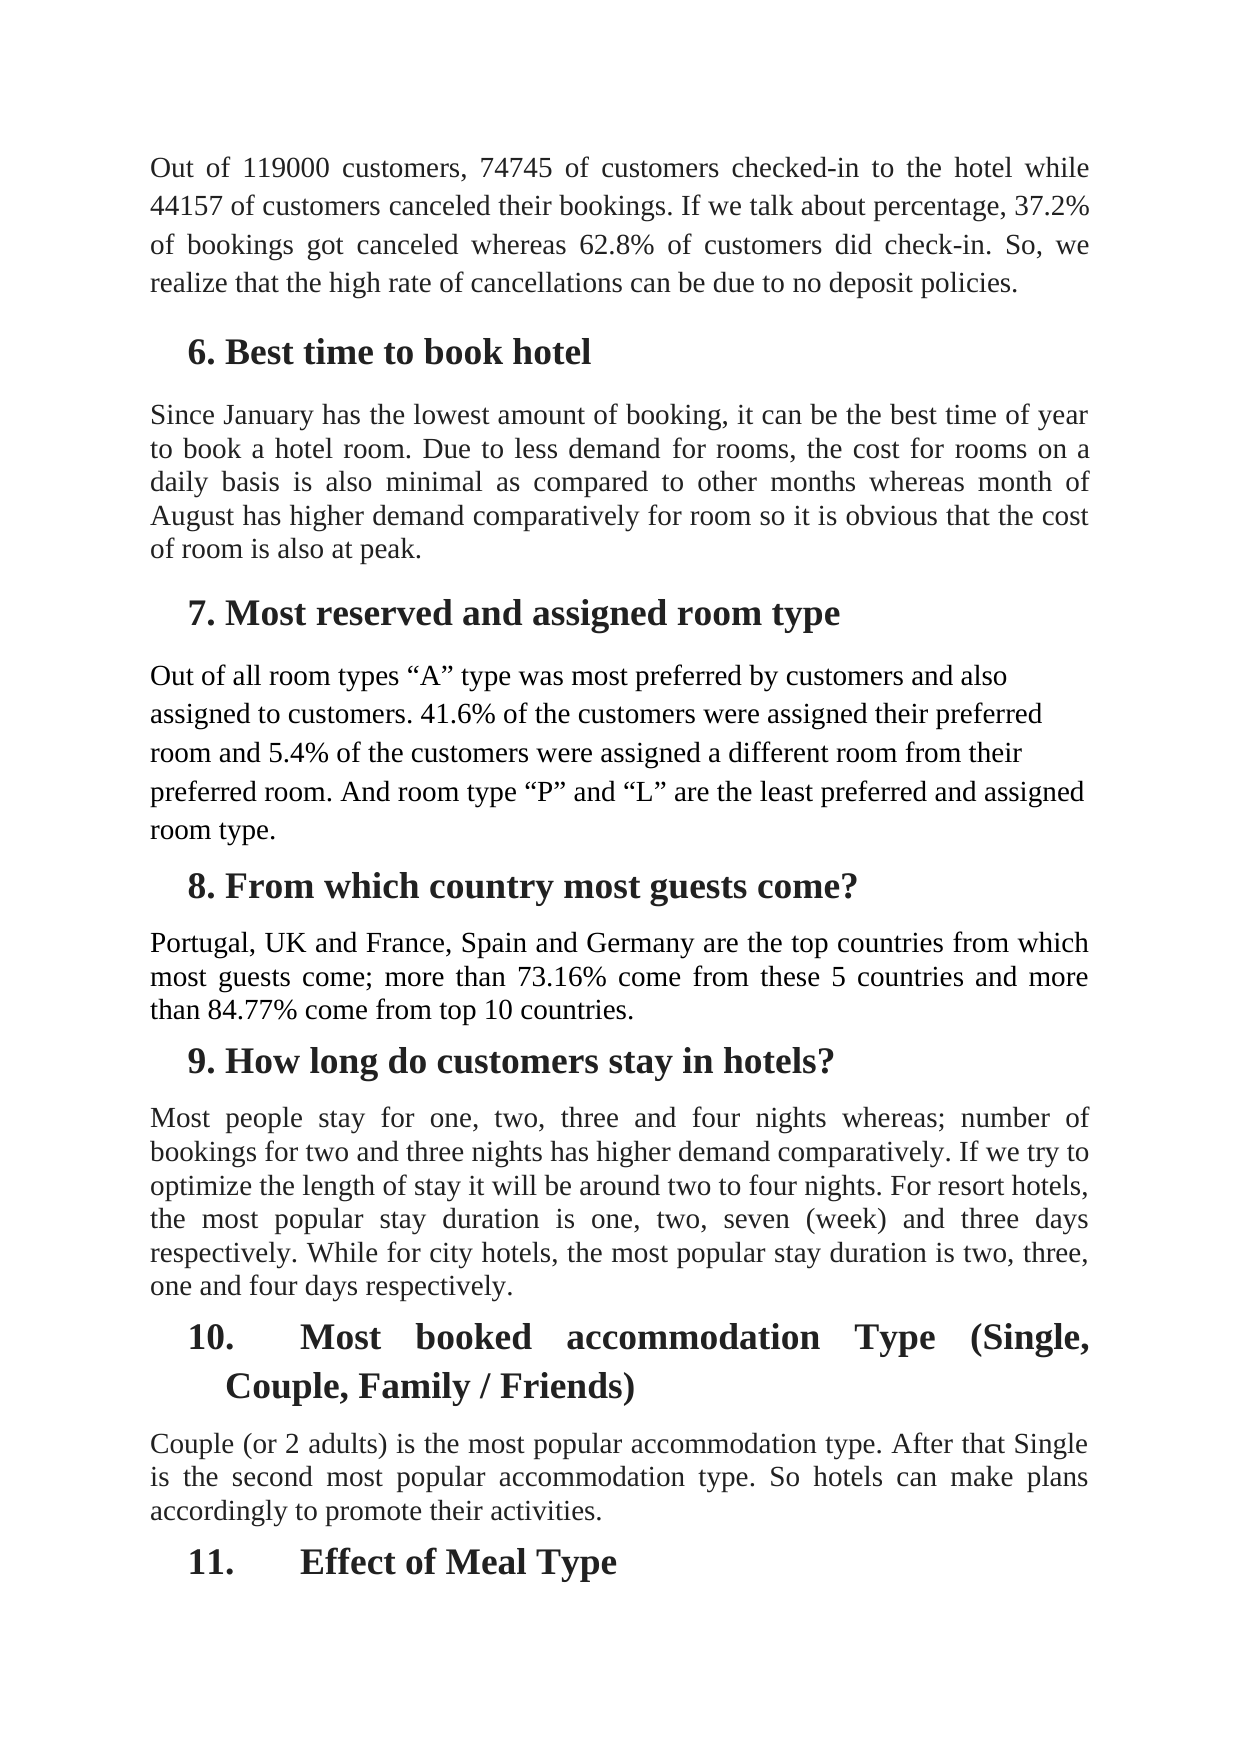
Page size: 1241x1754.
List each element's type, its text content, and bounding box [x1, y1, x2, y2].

subtitle Since January has the lowest amount of booking, it can be the best time of year to book a hotel room. Due to less demand for rooms, the cost for rooms on a daily basis is also minimal as compared to other months whereas month of August has higher demand comparatively for room so it is obvious that the cost of room is also at peak. [150, 397, 1090, 565]
text Portugal, UK and France, Spain and Germany are the top countries from which most guests come; more than 73.16% come from these 5 countries and more than 84.77% come from top 10 countries. [150, 992, 1090, 1026]
text Out of all room types “A” type was most preferred by customers and also assigned to customers. 41.6% of the customers were assigned their preferred room and 5.4% of the customers were assigned a different room from their preferred room. And room type “P” and “L” are the least preferred and assigned room type. [150, 658, 1090, 846]
text Out of 119000 customers, 74745 of customers checked-in to the hotel while 44157 of customers canceled their bookings. If we talk about percentage, 37.2% of bookings got canceled whereas 62.8% of customers did check-in. So, we realize that the high rate of cancellations can be due to no deposit policies. [150, 150, 1090, 299]
list Effect of Meal Type [187, 1539, 1090, 1582]
subtitle Best time to book hotel [187, 329, 1090, 372]
list From which country most guests come? [187, 863, 1090, 906]
list Most booked accommodation Type (Single, Couple, Family / Friends) [187, 1314, 1090, 1407]
text Couple (or 2 adults) is the most popular accommodation type. After that Single is the second most popular accommodation type. So hotels can make plans accordingly to promote their activities. [150, 1426, 1090, 1527]
list How long do customers stay in hotels? [187, 1038, 1090, 1082]
text Most people stay for one, two, three and four nights whereas; number of bookings for two and three nights has higher demand comparatively. If we try to optimize the length of stay it will be around two to four nights. For resort hotels, the most popular stay duration is one, two, seven (week) and three days respectively. While for city hotels, the most popular stay duration is two, three, one and four days respectively. [150, 1101, 1090, 1302]
subtitle Most reserved and assigned room type [187, 590, 1090, 633]
